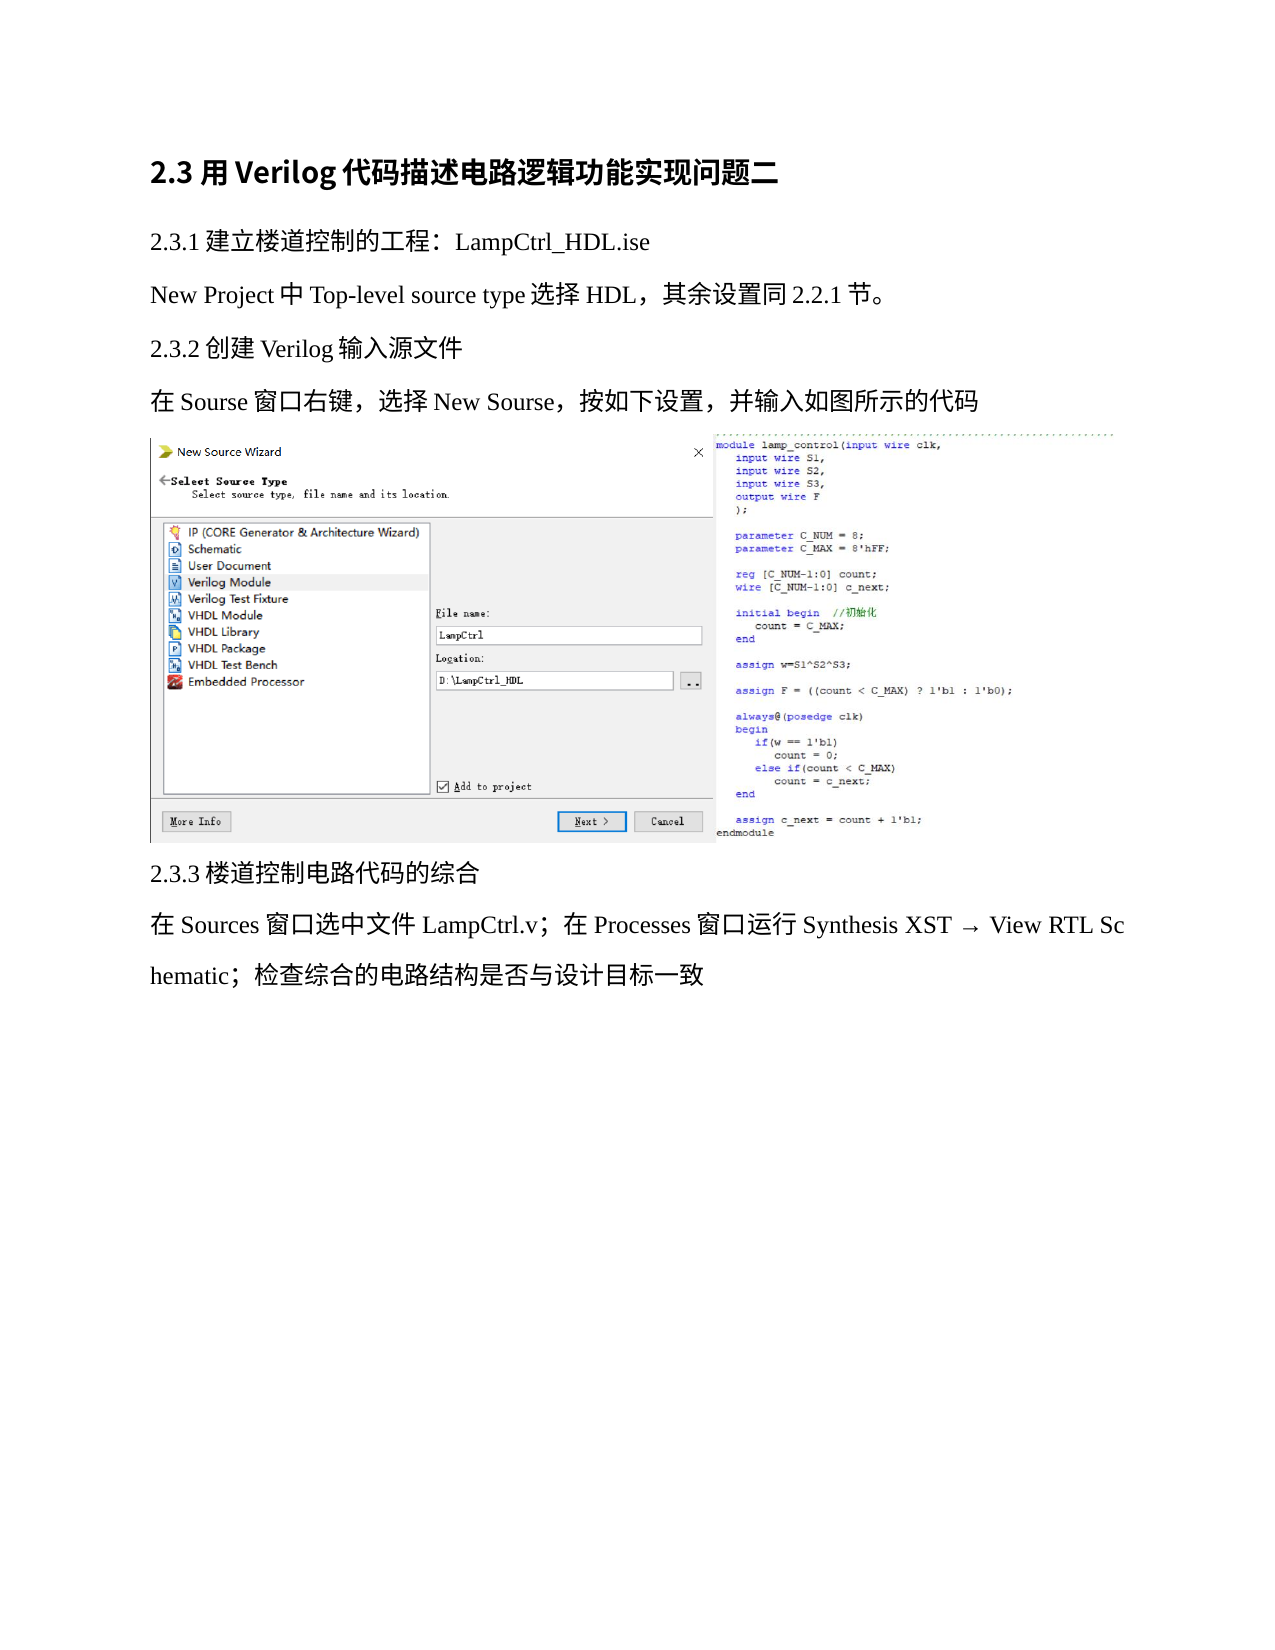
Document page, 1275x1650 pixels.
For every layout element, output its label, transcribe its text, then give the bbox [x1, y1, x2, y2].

text 2.3.3楼道控制电路代码的综合 [150, 855, 1125, 889]
text 2.3.2创建Verilog输入源文件 [150, 329, 1125, 365]
text 在Sources窗口选中文件LampCtrl.v；在Processes窗口运行Synthesis XST → View RTL Schematic；检查综合的电路结构是否与设计目标一致 [150, 906, 1125, 991]
picture [150, 434, 1114, 843]
text 在Sourse窗口右键，选择New Sourse，按如下设置，并输入如图所示的代码 [150, 383, 1125, 417]
text New Project中Top-level source type选择HDL，其余设置同2.2.1节。 [150, 274, 1125, 311]
text 2.3.1建立楼道控制的工程：LampCtrl_HDL.ise [150, 223, 1125, 257]
subtitle 2.3 用Verilog代码描述电路逻辑功能实现问题二 [150, 150, 1125, 192]
